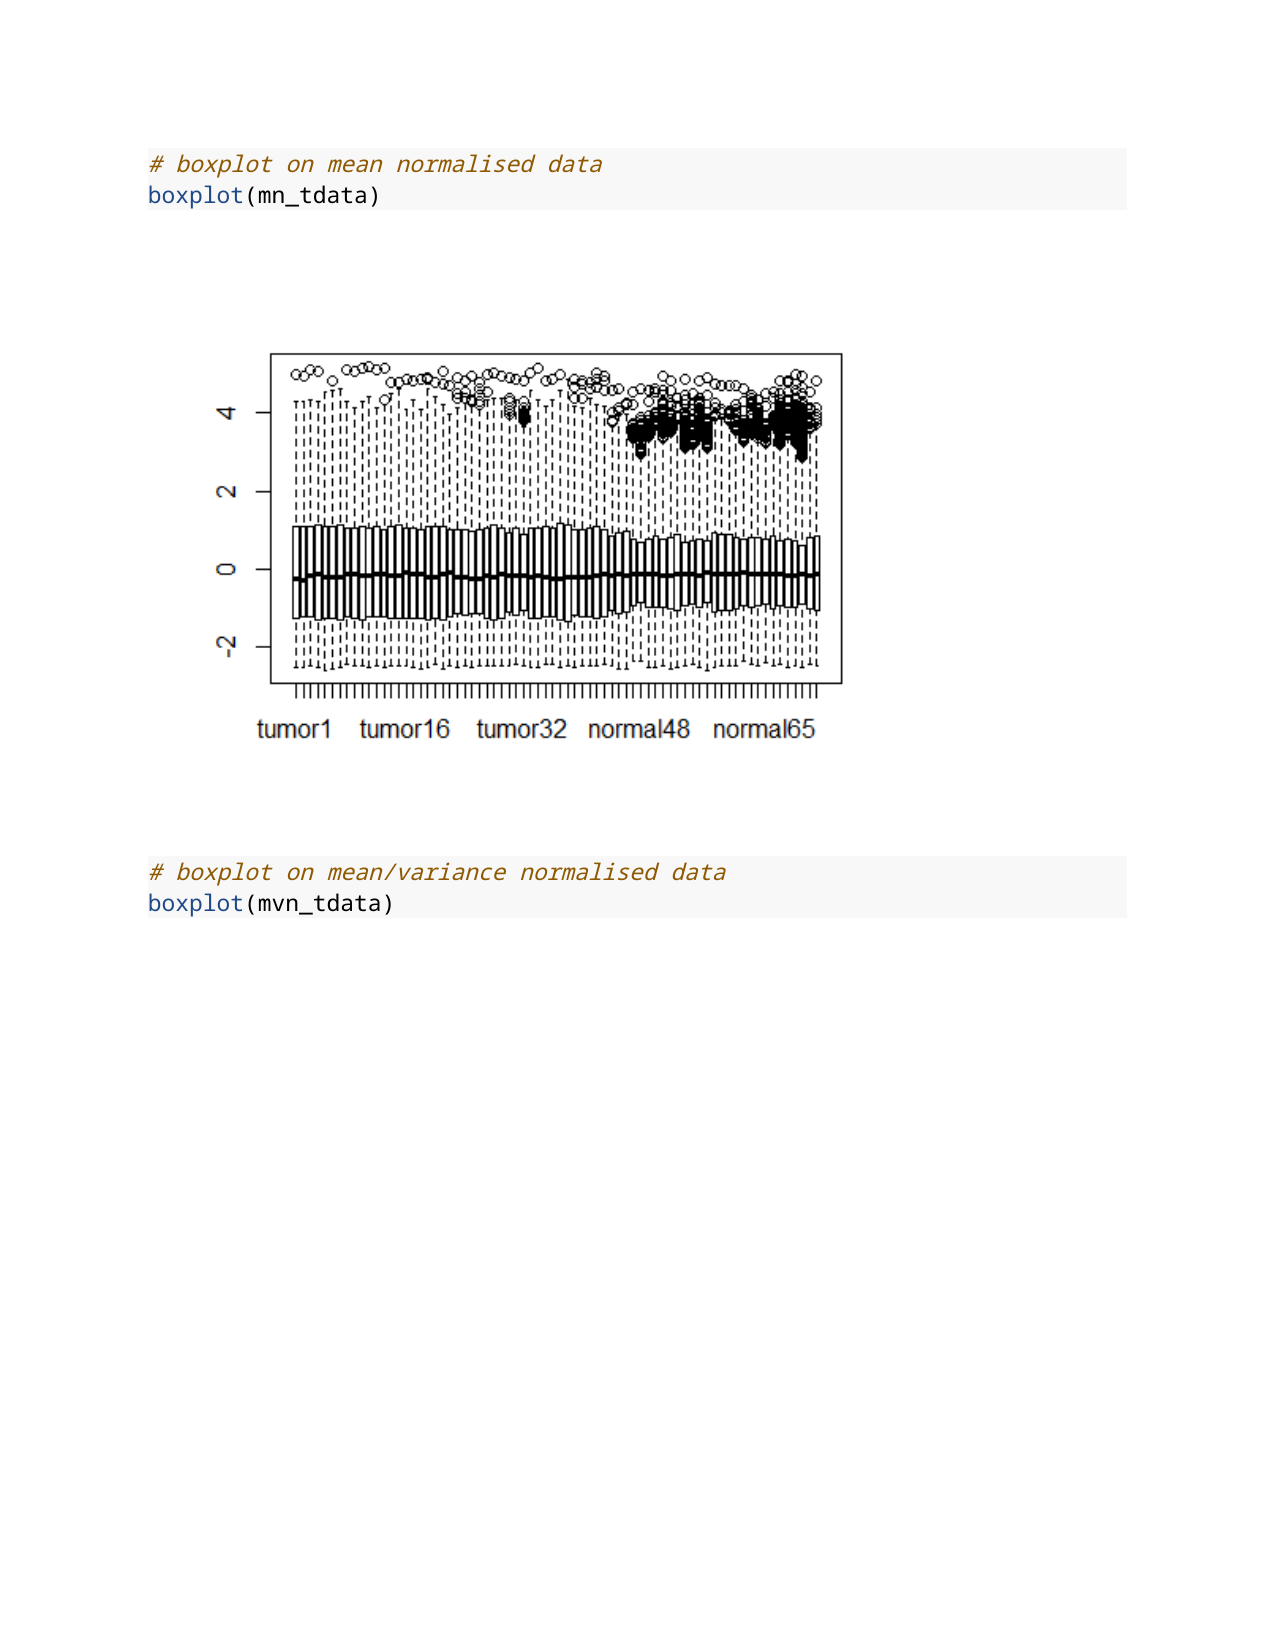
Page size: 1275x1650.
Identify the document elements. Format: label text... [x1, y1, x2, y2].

text # boxplot on mean normalised data boxplot(mn_tdata) [381, 148, 1127, 210]
text # boxplot on mean/variance normalised data boxplot(mvn_tdata) [395, 856, 1127, 918]
picture [147, 231, 906, 838]
